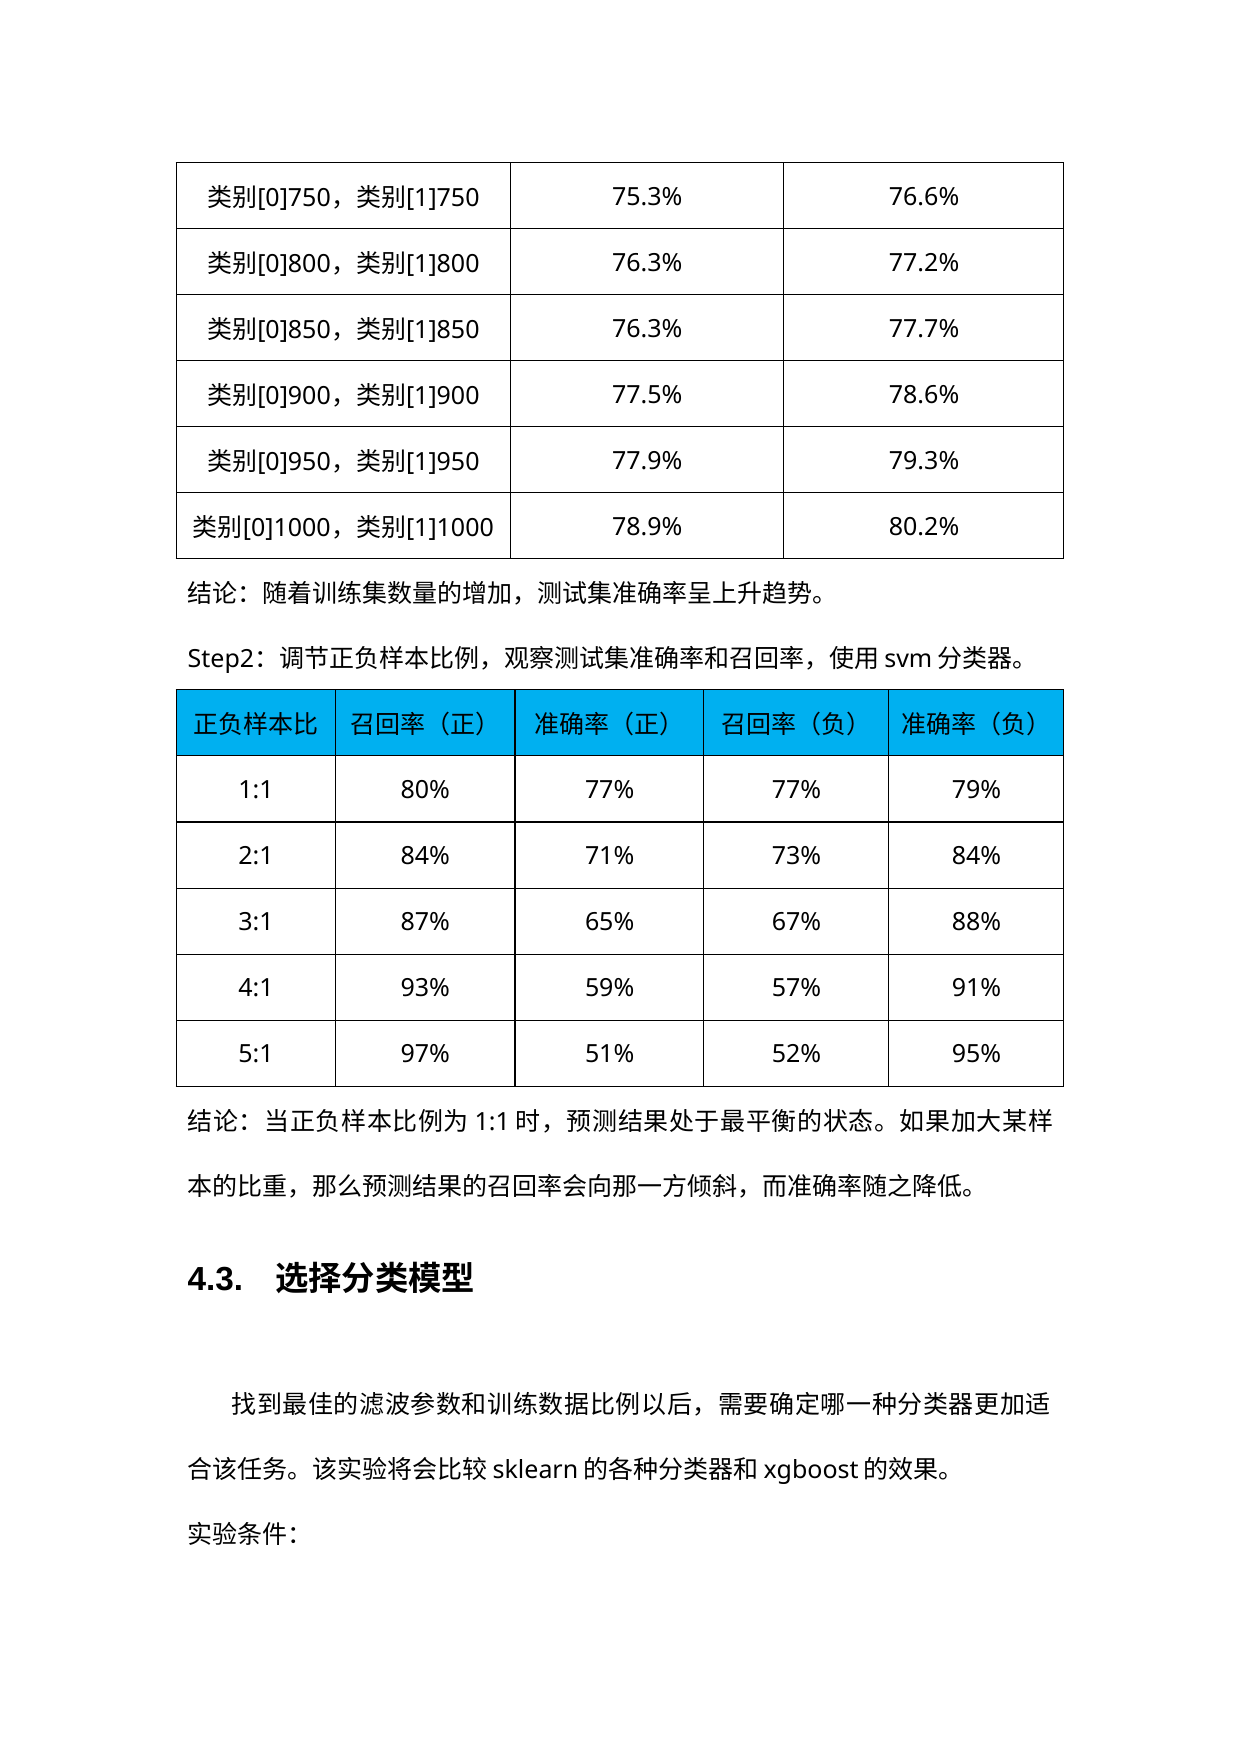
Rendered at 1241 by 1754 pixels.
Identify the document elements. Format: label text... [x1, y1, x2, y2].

table_cell 75.3% [511, 163, 783, 228]
table_cell 57% [704, 955, 888, 1019]
table_cell 76.3% [511, 229, 783, 294]
table_cell 71% [516, 823, 703, 887]
table_cell 类别[0]800，类别[1]800 [177, 229, 510, 294]
table_cell 2:1 [177, 823, 335, 887]
table_cell 类别[0]1000，类别[1]1000 [177, 493, 510, 558]
table_cell 76.6% [784, 163, 1063, 228]
table_cell 95% [889, 1021, 1063, 1086]
table_cell 5:1 [177, 1021, 335, 1086]
subtitle 选择分类模型 [187, 1244, 1053, 1309]
table_cell 类别[0]900，类别[1]900 [177, 361, 510, 426]
table_cell 77% [516, 756, 703, 821]
table_header 准确率（负） [889, 690, 1063, 755]
table_cell 78.6% [784, 361, 1063, 426]
table_cell 93% [336, 955, 514, 1019]
table_cell 77% [704, 756, 888, 821]
table_cell 73% [704, 823, 888, 887]
table_cell 65% [516, 889, 703, 953]
table_cell 77.2% [784, 229, 1063, 294]
table_cell 类别[0]750，类别[1]750 [177, 163, 510, 228]
table_header 正负样本比 [177, 690, 335, 755]
text 结论：当正负样本比例为1:1时，预测结果处于最平衡的状态。如果加大某样本的比重，那么预测结果的召回率会向那一方倾斜，而准确率随之降低。 [187, 1087, 1053, 1217]
text Step2：调节正负样本比例，观察测试集准确率和召回率，使用svm分类器。 [187, 624, 1053, 689]
table_cell 4:1 [177, 955, 335, 1019]
table_cell 77.7% [784, 295, 1063, 360]
table_cell 84% [336, 823, 514, 887]
list 结论：随着训练集数量的增加，测试集准确率呈上升趋势。 [187, 559, 1053, 624]
table_cell 76.3% [511, 295, 783, 360]
table_cell 78.9% [511, 493, 783, 558]
table_header 召回率（正） [336, 690, 514, 755]
table_cell 88% [889, 889, 1063, 953]
table_cell 59% [516, 955, 703, 1019]
table_cell 80.2% [784, 493, 1063, 558]
table_cell 84% [889, 823, 1063, 887]
table_cell 1:1 [177, 756, 335, 821]
table_cell 类别[0]950，类别[1]950 [177, 427, 510, 492]
table_cell 77.5% [511, 361, 783, 426]
table_cell 77.9% [511, 427, 783, 492]
table_cell 类别[0]850，类别[1]850 [177, 295, 510, 360]
table_header 准确率（正） [516, 690, 703, 755]
list 实验条件： [187, 1500, 1053, 1565]
table_cell 97% [336, 1021, 514, 1086]
list 找到最佳的滤波参数和训练数据比例以后，需要确定哪一种分类器更加适合该任务。该实验将会比较sklearn的各种分类器和xgboost的效果。 [187, 1370, 1053, 1500]
table_cell 52% [704, 1021, 888, 1086]
table_cell 91% [889, 955, 1063, 1019]
table_cell 80% [336, 756, 514, 821]
table_cell 3:1 [177, 889, 335, 953]
table_cell 79% [889, 756, 1063, 821]
table_cell 67% [704, 889, 888, 953]
table_cell 79.3% [784, 427, 1063, 492]
table_header 召回率（负） [704, 690, 888, 755]
table_cell 51% [516, 1021, 703, 1086]
table_cell 87% [336, 889, 514, 953]
